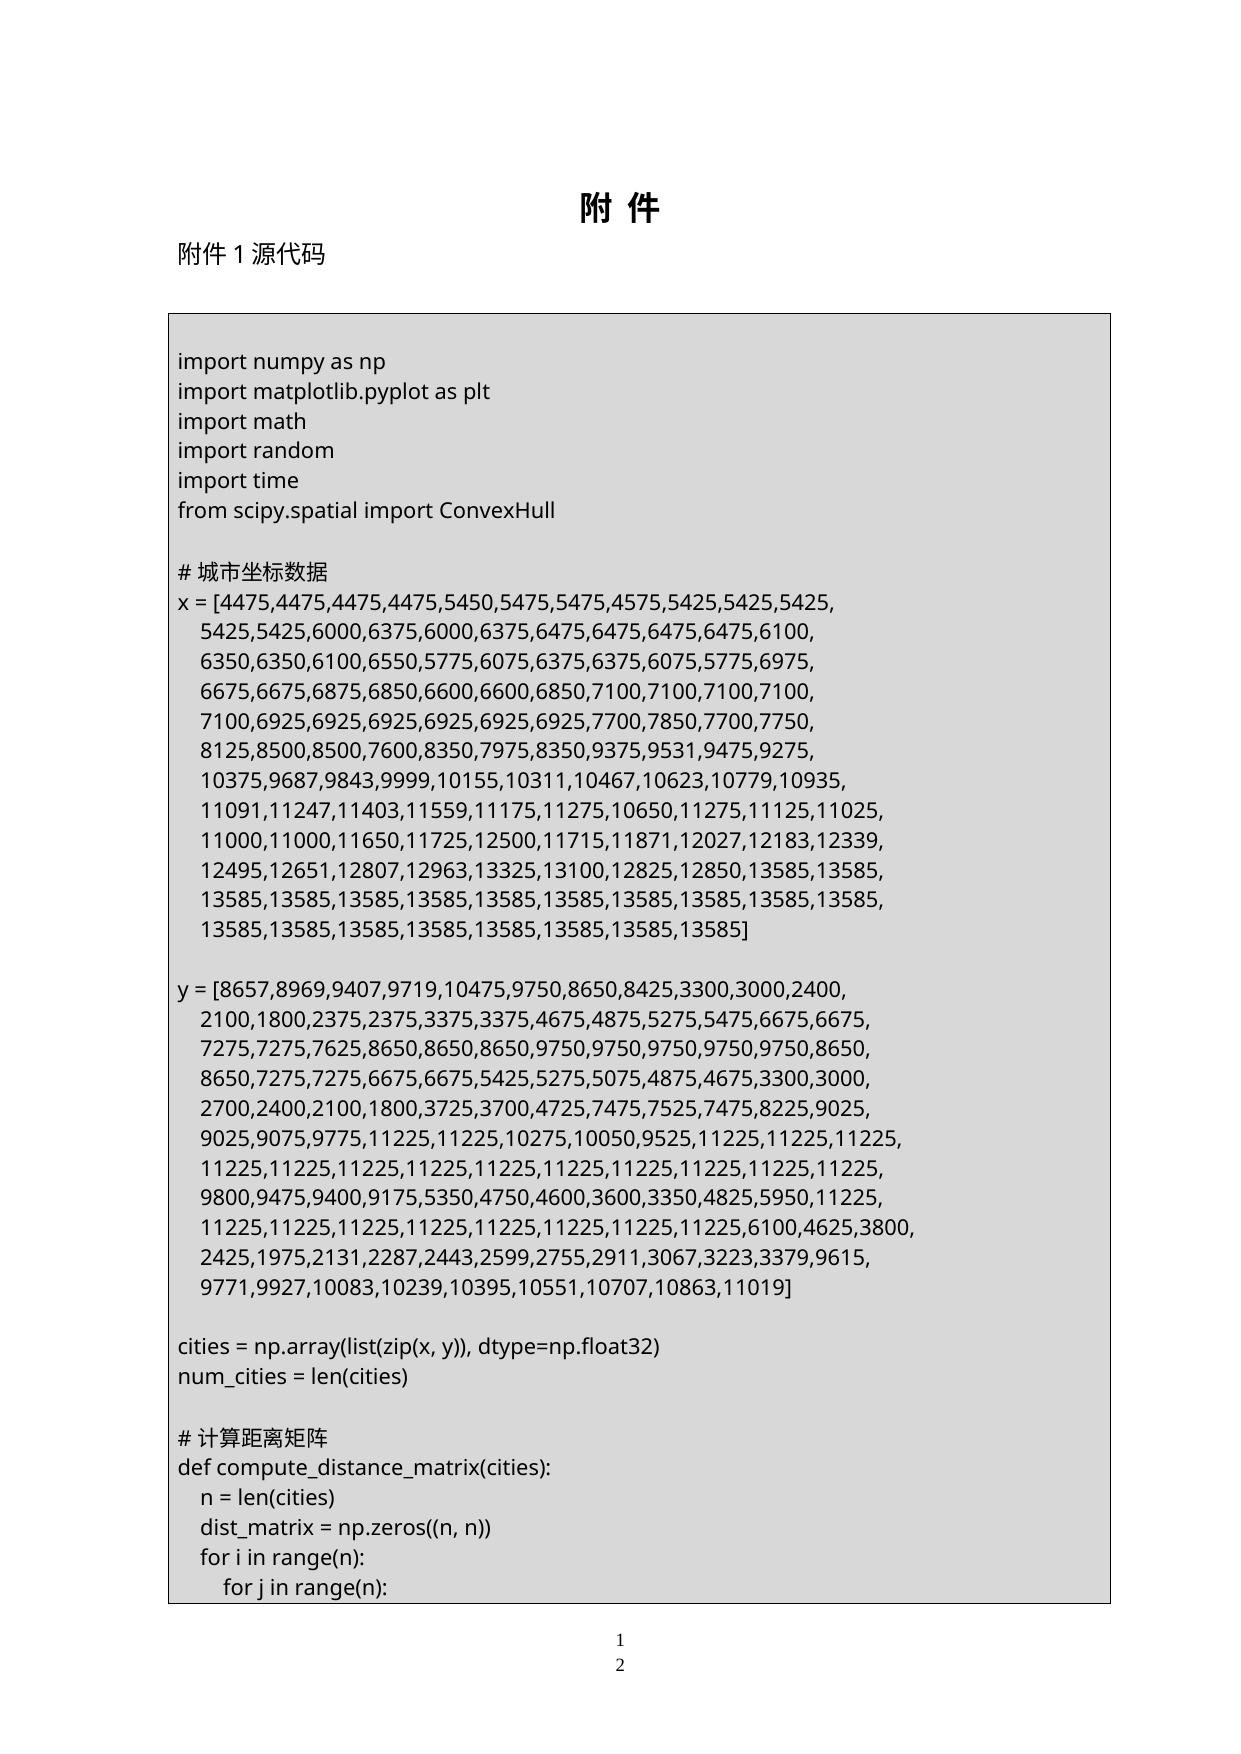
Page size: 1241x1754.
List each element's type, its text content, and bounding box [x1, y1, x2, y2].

text 10375,9687,9843,9999,10155,10311,10467,10623,10779,10935, [169, 762, 1110, 792]
text 11091,11247,11403,11559,11175,11275,10650,11275,11125,11025, [169, 792, 1110, 822]
text 13585,13585,13585,13585,13585,13585,13585,13585,13585,13585, [169, 881, 1110, 911]
text num_cities = len(cities) [169, 1358, 1110, 1388]
text 13585,13585,13585,13585,13585,13585,13585,13585] [169, 911, 1110, 941]
text 2100,1800,2375,2375,3375,3375,4675,4875,5275,5475,6675,6675, [169, 1000, 1110, 1030]
text import numpy as np [169, 343, 1110, 373]
text 2425,1975,2131,2287,2443,2599,2755,2911,3067,3223,3379,9615, [169, 1239, 1110, 1268]
text 9025,9075,9775,11225,11225,10275,10050,9525,11225,11225,11225, [169, 1119, 1110, 1149]
text dist_matrix = np.zeros((n, n)) [169, 1509, 1110, 1539]
text 5425,5425,6000,6375,6000,6375,6475,6475,6475,6475,6100, [169, 613, 1110, 643]
text x = [4475,4475,4475,4475,5450,5475,5475,4575,5425,5425,5425, [169, 583, 1110, 613]
text import time [169, 462, 1110, 492]
text for j in range(n): [169, 1568, 1110, 1603]
text import matplotlib.pyplot as plt [169, 373, 1110, 403]
text import math [169, 403, 1110, 432]
text cities = np.array(list(zip(x, y)), dtype=np.float32) [169, 1328, 1110, 1358]
text 9771,9927,10083,10239,10395,10551,10707,10863,11019] [169, 1268, 1110, 1298]
text n = len(cities) [169, 1479, 1110, 1509]
text 11225,11225,11225,11225,11225,11225,11225,11225,11225,11225, [169, 1149, 1110, 1179]
text 8125,8500,8500,7600,8350,7975,8350,9375,9531,9475,9275, [169, 732, 1110, 762]
text 9800,9475,9400,9175,5350,4750,4600,3600,3350,4825,5950,11225, [169, 1179, 1110, 1209]
text 6350,6350,6100,6550,5775,6075,6375,6375,6075,5775,6975, [169, 643, 1110, 673]
text # 城市坐标数据 [169, 552, 1110, 583]
text from scipy.spatial import ConvexHull [169, 492, 1110, 522]
text 7275,7275,7625,8650,8650,8650,9750,9750,9750,9750,9750,8650, [169, 1030, 1110, 1060]
text 8650,7275,7275,6675,6675,5425,5275,5075,4875,4675,3300,3000, [169, 1060, 1110, 1090]
text 11225,11225,11225,11225,11225,11225,11225,11225,6100,4625,3800, [169, 1209, 1110, 1239]
text import random [169, 432, 1110, 462]
text y = [8657,8969,9407,9719,10475,9750,8650,8425,3300,3000,2400, [169, 971, 1110, 1000]
text 11000,11000,11650,11725,12500,11715,11871,12027,12183,12339, [169, 822, 1110, 851]
text 12495,12651,12807,12963,13325,13100,12825,12850,13585,13585, [169, 851, 1110, 881]
text 附件1源代码 [177, 230, 1063, 272]
text 6675,6675,6875,6850,6600,6600,6850,7100,7100,7100,7100, [169, 673, 1110, 702]
text for i in range(n): [169, 1539, 1110, 1568]
text def compute_distance_matrix(cities): [169, 1449, 1110, 1479]
text 7100,6925,6925,6925,6925,6925,6925,7700,7850,7700,7750, [169, 702, 1110, 732]
text 2700,2400,2100,1800,3725,3700,4725,7475,7525,7475,8225,9025, [169, 1090, 1110, 1119]
text # 计算距离矩阵 [169, 1417, 1110, 1449]
subtitle 附 件 [177, 182, 1063, 230]
